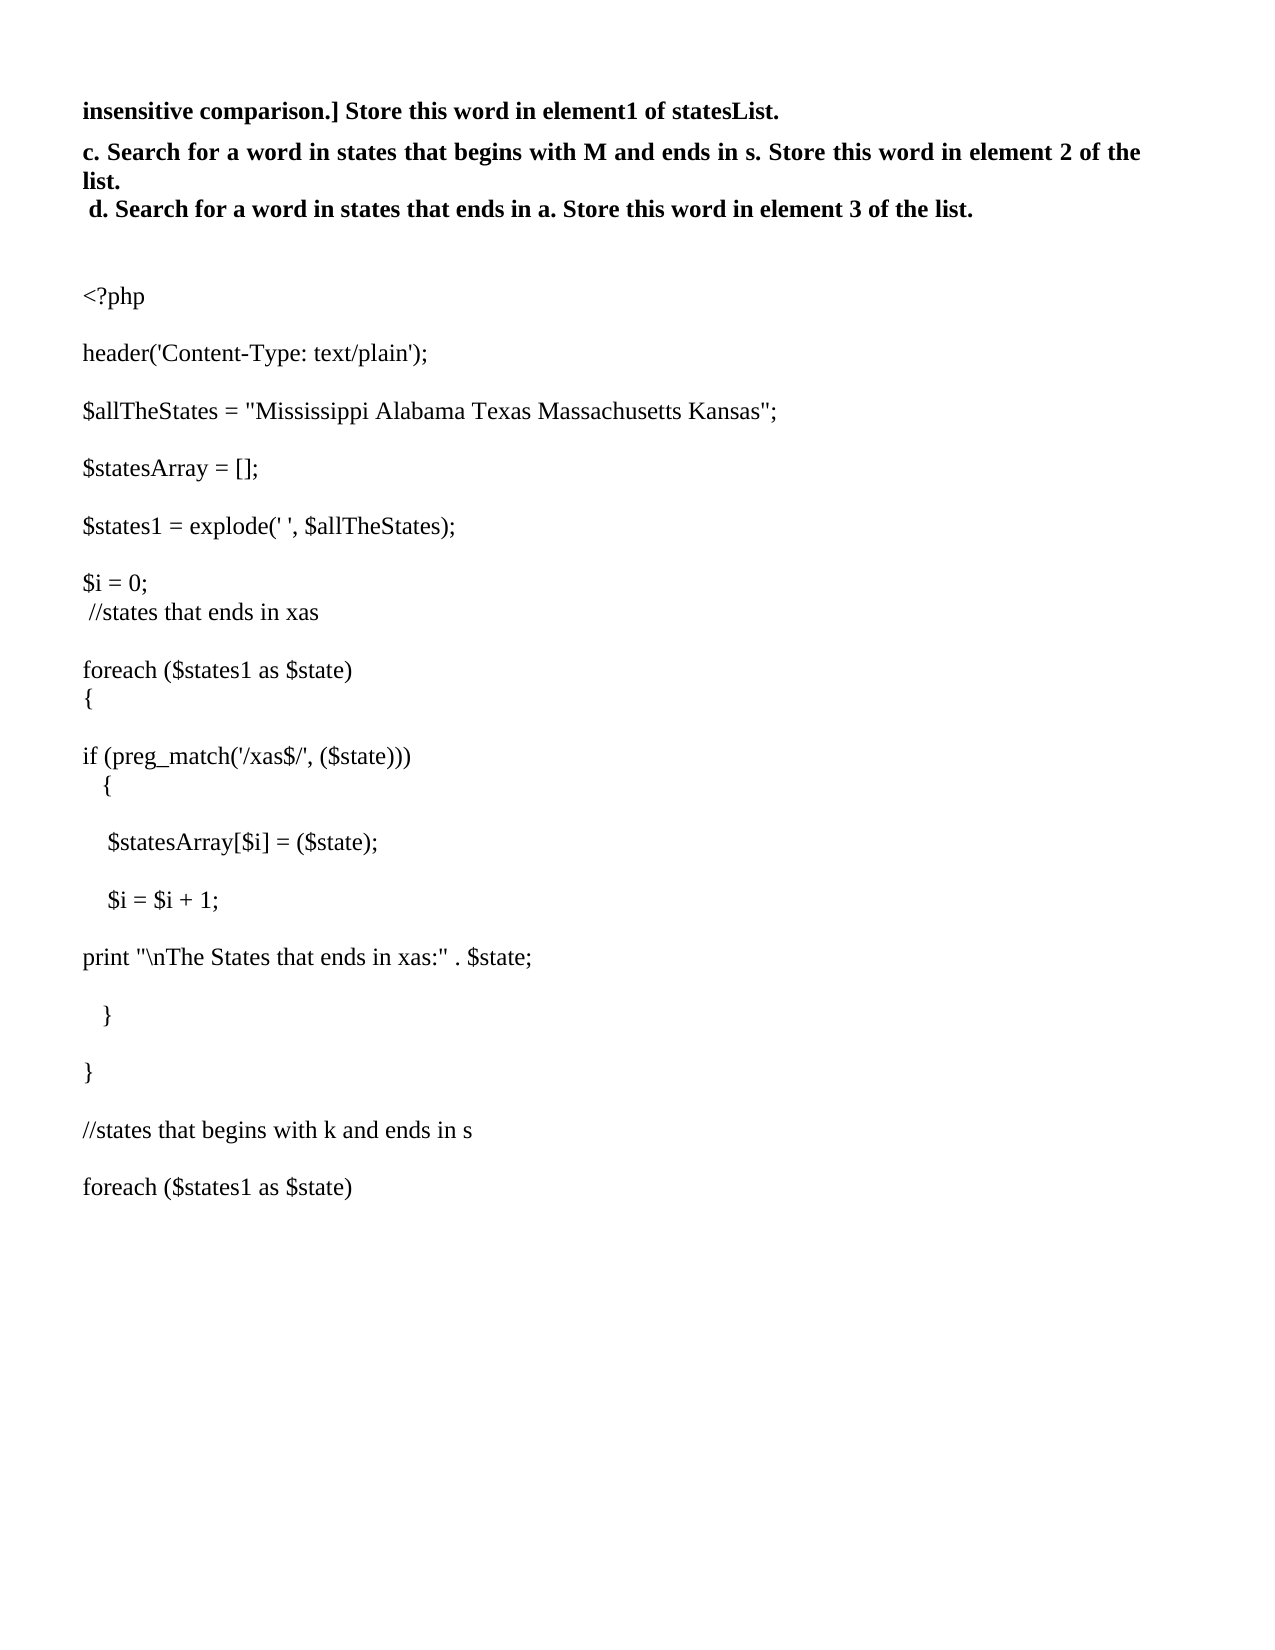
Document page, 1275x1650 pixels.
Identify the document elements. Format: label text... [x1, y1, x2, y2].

text <?php [82, 281, 1183, 309]
text foreach ($states1 as $state) [82, 655, 1183, 683]
text $i = 0; [82, 568, 1183, 597]
text { [82, 683, 1183, 712]
list Search for a word in states that ends in a. Store this word in element 3 of the list. [88, 194, 1183, 223]
text //states that begins with k and ends in s foreach ($states1 as $state) [82, 1115, 474, 1201]
text $allTheStates = "Mississippi Alabama Texas Massachusetts Kansas"; [82, 396, 1183, 424]
text { [101, 770, 1183, 798]
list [82, 96, 1142, 124]
text } [101, 1000, 1183, 1029]
list Search for a word in states that begins with M and ends in s. Store this word in element 2 of the list. [82, 137, 1142, 194]
text $statesArray[$i] = ($state); [107, 827, 1183, 856]
text print "\nThe States that ends in xas:" . $state; [82, 942, 1183, 971]
text header('Content-Type: text/plain'); [82, 338, 1183, 367]
text $statesArray = []; [82, 453, 1183, 482]
text //states that ends in xas [88, 597, 1183, 626]
text $i = $i + 1; [107, 885, 1183, 913]
text $states1 = explode(' ', $allTheStates); [82, 511, 1183, 540]
text } [82, 1057, 1183, 1086]
text if (preg_match('/xas$/', ($state))) [82, 741, 1183, 770]
